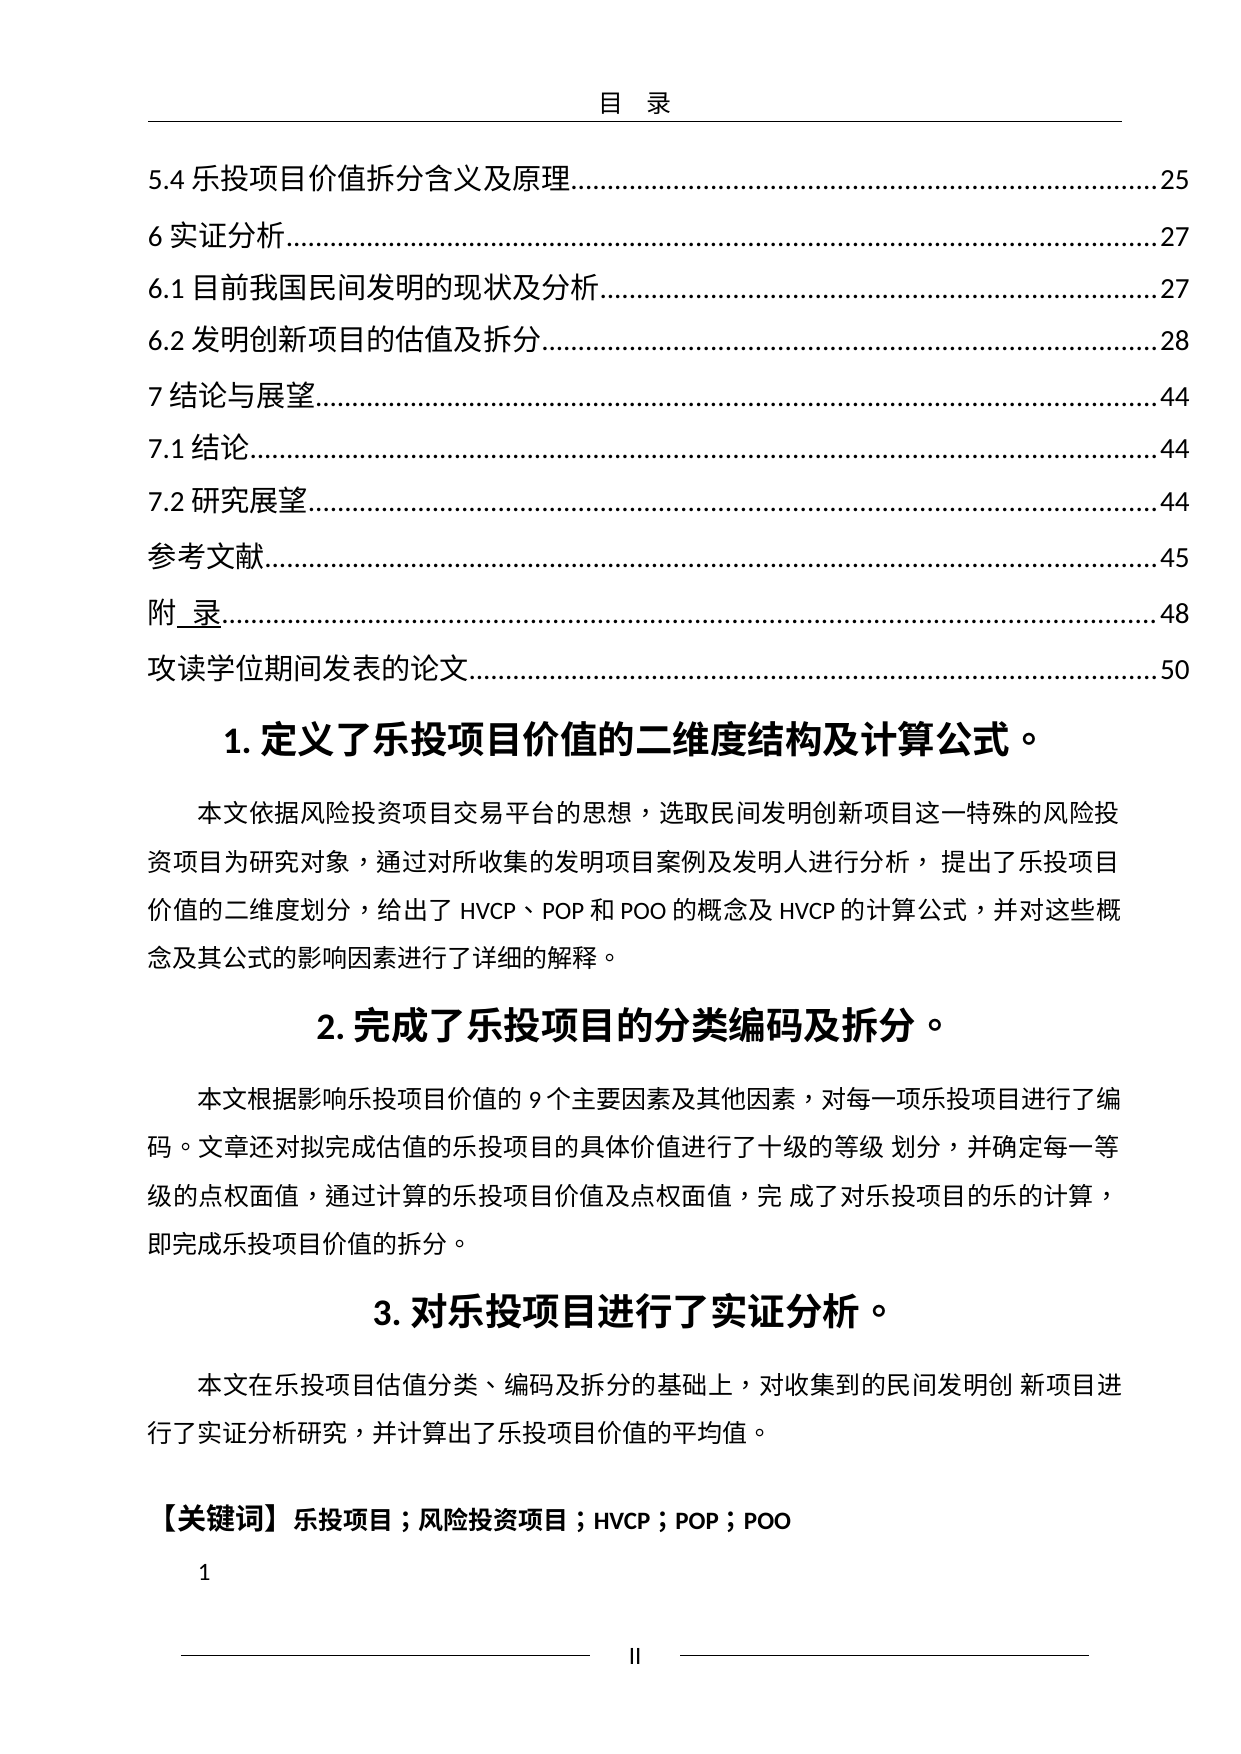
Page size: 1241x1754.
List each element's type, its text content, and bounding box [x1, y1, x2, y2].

subtitle 1. 定义了乐投项目价值的二维度结构及计算公式。 [148, 712, 1122, 764]
text 本文依据风险投资项目交易平台的思想，选取民间发明创新项目这一特殊的风险投资项目为研究对象，通过对所收集的发明项目案例及发明人进行分析， 提出了乐投项目价值的二维度划分，给出了HVCP、POP和POO的概念及HVCP的计算公式，并对这些概念及其公式的影响因素进行了详细的解释。 [148, 781, 1122, 974]
text 5.4 乐投项目价值拆分含义及原理 25 [148, 158, 1122, 198]
text 6.2 发明创新项目的估值及拆分 28 [148, 319, 1122, 359]
text 本文在乐投项目估值分类、编码及拆分的基础上，对收集到的民间发明创 新项目进行了实证分析研究，并计算出了乐投项目价值的平均值。 [148, 1352, 1122, 1449]
text 本文根据影响乐投项目价值的9个主要因素及其他因素，对每一项乐投项目进行了编码。文章还对拟完成估值的乐投项目的具体价值进行了十级的等级 划分，并确定每一等级的点权面值，通过计算的乐投项目价值及点权面值，完 成了对乐投项目的乐的计算，即完成乐投项目价值的拆分。 [148, 1066, 1122, 1260]
text 7.2 研究展望 44 [148, 480, 1122, 519]
text 1 [148, 1538, 1122, 1586]
subtitle 3. 对乐投项目进行了实证分析。 [148, 1284, 1122, 1336]
text 6.1 目前我国民间发明的现状及分析 27 [148, 267, 1122, 307]
text 【关键词】乐投项目；风险投资项目；HVCP；POP；POO [148, 1498, 1122, 1538]
text 附 录 48 [148, 588, 1122, 632]
text 6 实证分析 27 [148, 211, 1122, 254]
text 7 结论与展望 44 [148, 371, 1122, 415]
text 攻读学位期间发表的论文 50 [148, 644, 1122, 688]
subtitle 2. 完成了乐投项目的分类编码及拆分。 [148, 998, 1122, 1050]
text 7.1 结论 44 [148, 428, 1122, 467]
text 参考文献 45 [148, 532, 1122, 576]
